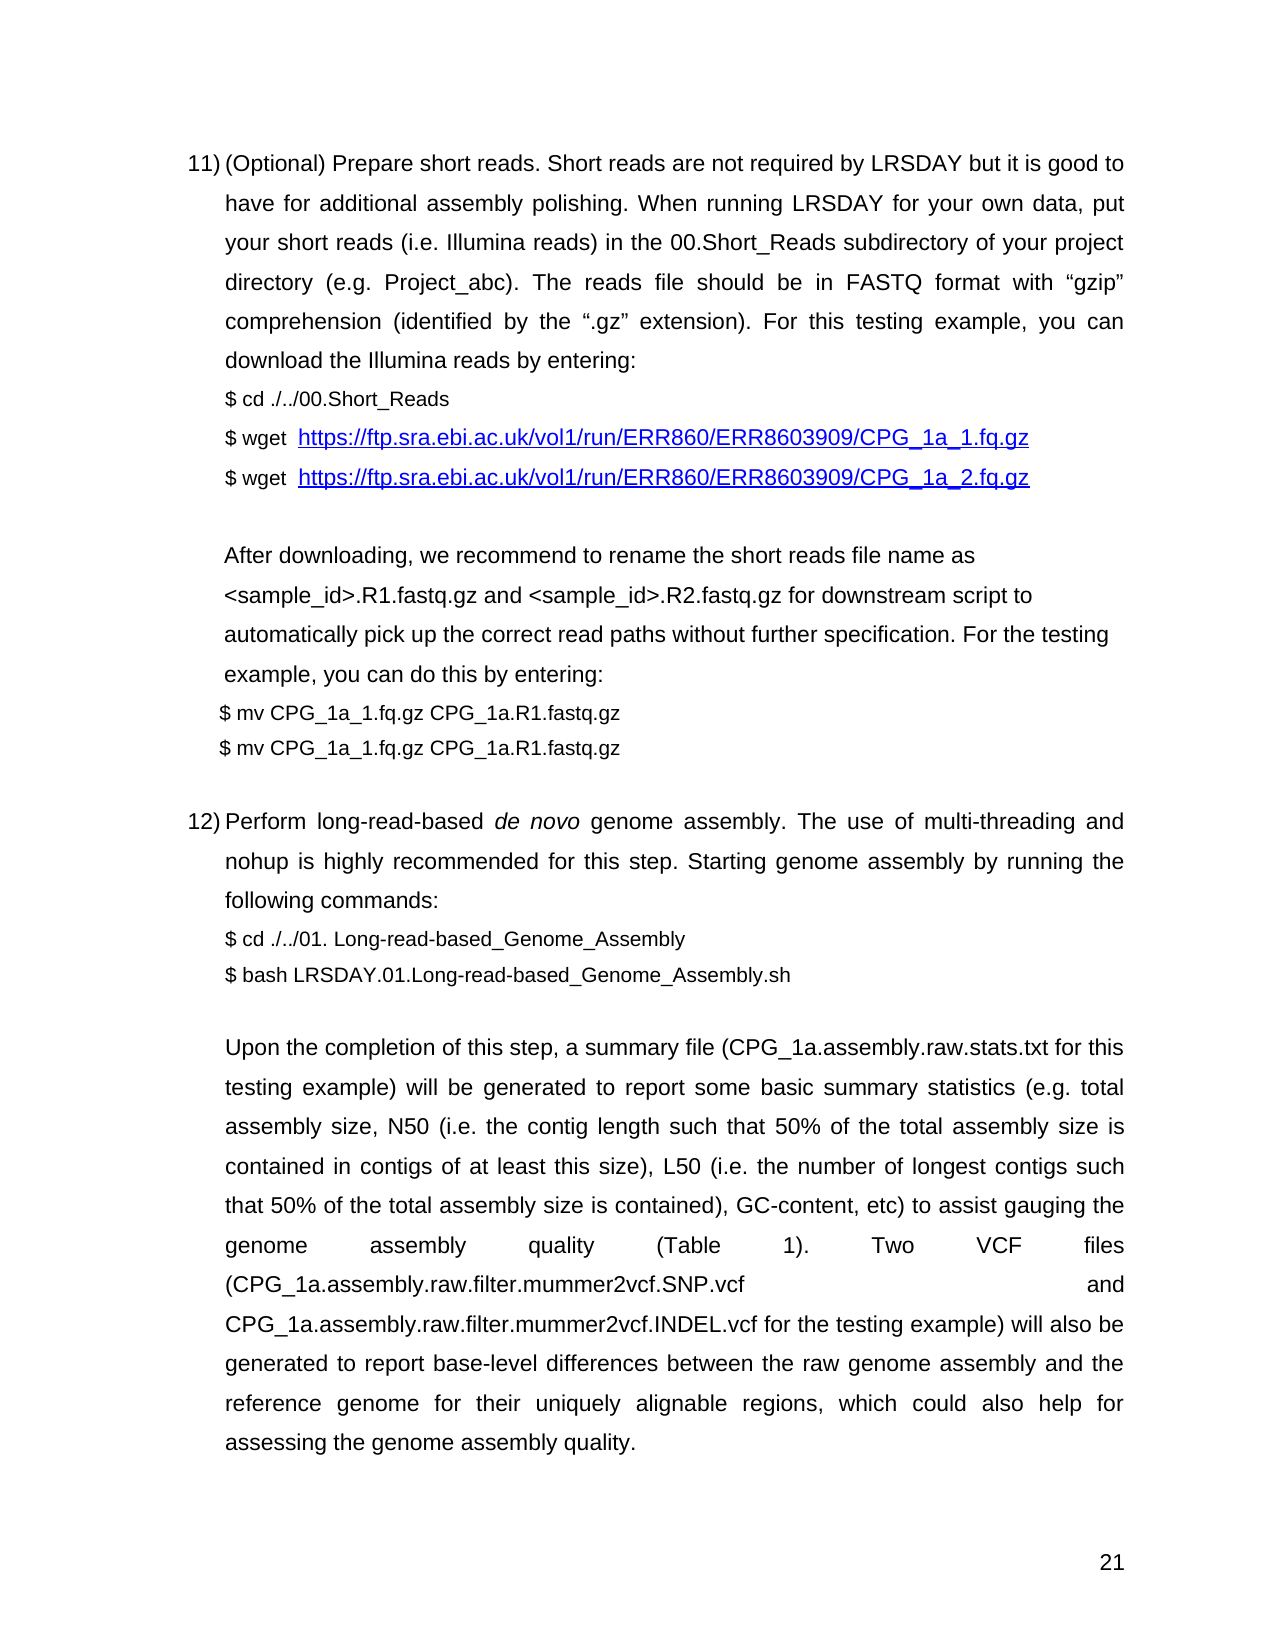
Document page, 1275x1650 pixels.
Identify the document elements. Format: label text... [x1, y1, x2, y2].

text $ bash LRSDAY.01.Long-read-based_Genome_Assembly.sh [225, 962, 1125, 986]
text $ mv CPG_1a_1.fq.gz CPG_1a.R1.fastq.gz [150, 700, 1125, 724]
text $ wget https://ftp.sra.ebi.ac.uk/vol1/run/ERR860/ERR8603909/CPG_1a_1.fq.gz [150, 424, 1125, 450]
text After downloading, we recommend to rename the short reads file name as <sample_id>.R1.fastq.gz and <sample_id>.R2.fastq.gz for downstream script to automatically pick up the correct read paths without further specification. For the testing example, you can do this by entering: [224, 542, 1125, 687]
text $ cd ./../01. Long-read-based_Genome_Assembly [225, 927, 1125, 951]
list Perform long-read-based de novo genome assembly. The use of multi-threading and nohup is highly recommended for this step. Starting genome assembly by running the following commands: [187, 808, 1125, 913]
text $ mv CPG_1a_1.fq.gz CPG_1a.R1.fastq.gz [150, 736, 1125, 760]
list (Optional) Prepare short reads. Short reads are not required by LRSDAY but it is good to have for additional assembly polishing. When running LRSDAY for your own data, put your short reads (i.e. Illumina reads) in the 00.Short_Reads subdirectory of your project directory (e.g. Project_abc). The reads file should be in FASTQ format with “gzip” comprehension (identified by the “.gz” extension). For this testing example, you can download the Illumina reads by entering: [187, 150, 1125, 374]
text Upon the completion of this step, a summary file (CPG_1a.assembly.raw.stats.txt for this testing example) will be generated to report some basic summary statistics (e.g. total assembly size, N50 (i.e. the contig length such that 50% of the total assembly size is contained in contigs of at least this size), L50 (i.e. the number of longest contigs such that 50% of the total assembly size is contained), GC-content, etc) to assist gauging the genome assembly quality (Table 1). Two VCF files (CPG_1a.assembly.raw.filter.mummer2vcf.SNP.vcf and CPG_1a.assembly.raw.filter.mummer2vcf.INDEL.vcf for the testing example) will also be generated to report base-level differences between the raw genome assembly and the reference genome for their uniquely alignable regions, which could also help for assessing the genome assembly quality. [225, 1034, 1125, 1456]
text $ wget https://ftp.sra.ebi.ac.uk/vol1/run/ERR860/ERR8603909/CPG_1a_2.fq.gz [150, 463, 1125, 490]
text $ cd ./../00.Short_Reads [150, 387, 1125, 411]
